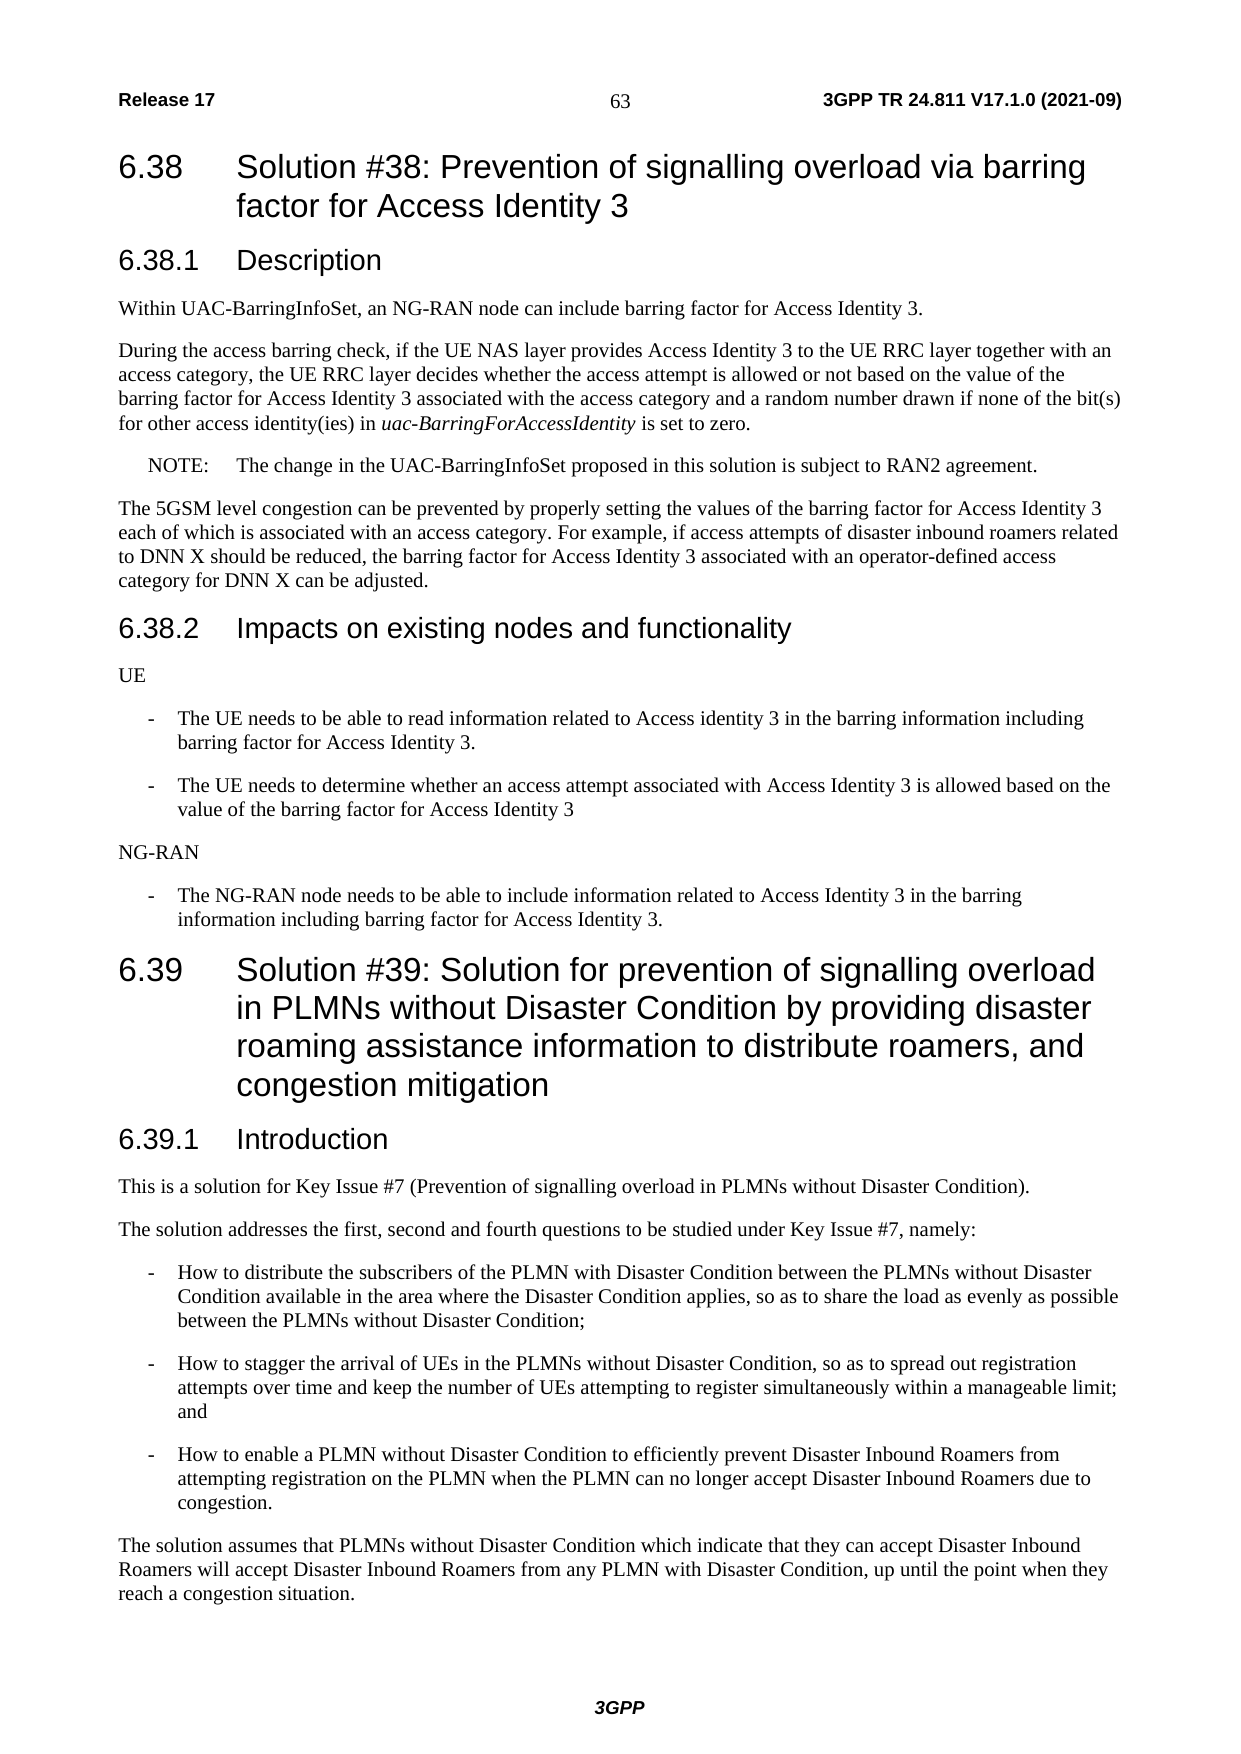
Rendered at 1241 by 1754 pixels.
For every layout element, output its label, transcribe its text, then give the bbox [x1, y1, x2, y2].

text This is a solution for Key Issue #7 (Prevention of signalling overload in PLMNs without Disaster Condition). [118, 1174, 1122, 1198]
text Within UAC-BarringInfoSet, an NG-RAN node can include barring factor for Access Identity 3. [118, 295, 1122, 319]
text The 5GSM level congestion can be prevented by properly setting the values of the barring factor for Access Identity 3 each of which is associated with an access category. For example, if access attempts of disaster inbound roamers related to DNN X should be reduced, the barring factor for Access Identity 3 associated with an operator-defined access category for DNN X can be adjusted. [118, 496, 1122, 592]
text UE [118, 663, 1122, 687]
text - How to stagger the arrival of UEs in the PLMNs without Disaster Condition, so as to spread out registration attempts over time and keep the number of UEs attempting to register simultaneously within a manageable limit; and [148, 1351, 1122, 1423]
subtitle 6.39.1 Introduction [118, 1122, 1122, 1156]
text - How to enable a PLMN without Disaster Condition to efficiently prevent Disaster Inbound Roamers from attempting registration on the PLMN when the PLMN can no longer accept Disaster Inbound Roamers due to congestion. [148, 1442, 1122, 1514]
text During the access barring check, if the UE NAS layer provides Access Identity 3 to the UE RRC layer together with an access category, the UE RRC layer decides whether the access attempt is allowed or not based on the value of the barring factor for Access Identity 3 associated with the access category and a random number drawn if none of the bit(s) for other access identity(ies) in uac-BarringForAccessIdentity is set to zero. [118, 338, 1122, 434]
text - The NG-RAN node needs to be able to include information related to Access Identity 3 in the barring information including barring factor for Access Identity 3. [148, 883, 1122, 931]
text - How to distribute the subscribers of the PLMN with Disaster Condition between the PLMNs without Disaster Condition available in the area where the Disaster Condition applies, so as to share the load as evenly as possible between the PLMNs without Disaster Condition; [148, 1260, 1122, 1332]
subtitle 6.39 Solution #39: Solution for prevention of signalling overload in PLMNs without Disaster Condition by providing disaster roaming assistance information to distribute roamers, and congestion mitigation [118, 949, 1122, 1103]
text NG-RAN [118, 840, 1122, 864]
subtitle 6.38.2 Impacts on existing nodes and functionality [118, 611, 1122, 644]
text - The UE needs to determine whether an access attempt associated with Access Identity 3 is allowed based on the value of the barring factor for Access Identity 3 [148, 773, 1122, 821]
text NOTE: The change in the UAC-BarringInfoSet proposed in this solution is subject to RAN2 agreement. [148, 453, 1122, 477]
text - The UE needs to be able to read information related to Access identity 3 in the barring information including barring factor for Access Identity 3. [148, 706, 1122, 754]
text The solution addresses the first, second and fourth questions to be studied under Key Issue #7, namely: [118, 1217, 1122, 1241]
subtitle 6.38.1 Description [118, 243, 1122, 277]
subtitle 6.38 Solution #38: Prevention of signalling overload via barring factor for Access Identity 3 [118, 147, 1122, 224]
text The solution assumes that PLMNs without Disaster Condition which indicate that they can accept Disaster Inbound Roamers will accept Disaster Inbound Roamers from any PLMN with Disaster Condition, up until the point when they reach a congestion situation. [118, 1533, 1122, 1605]
